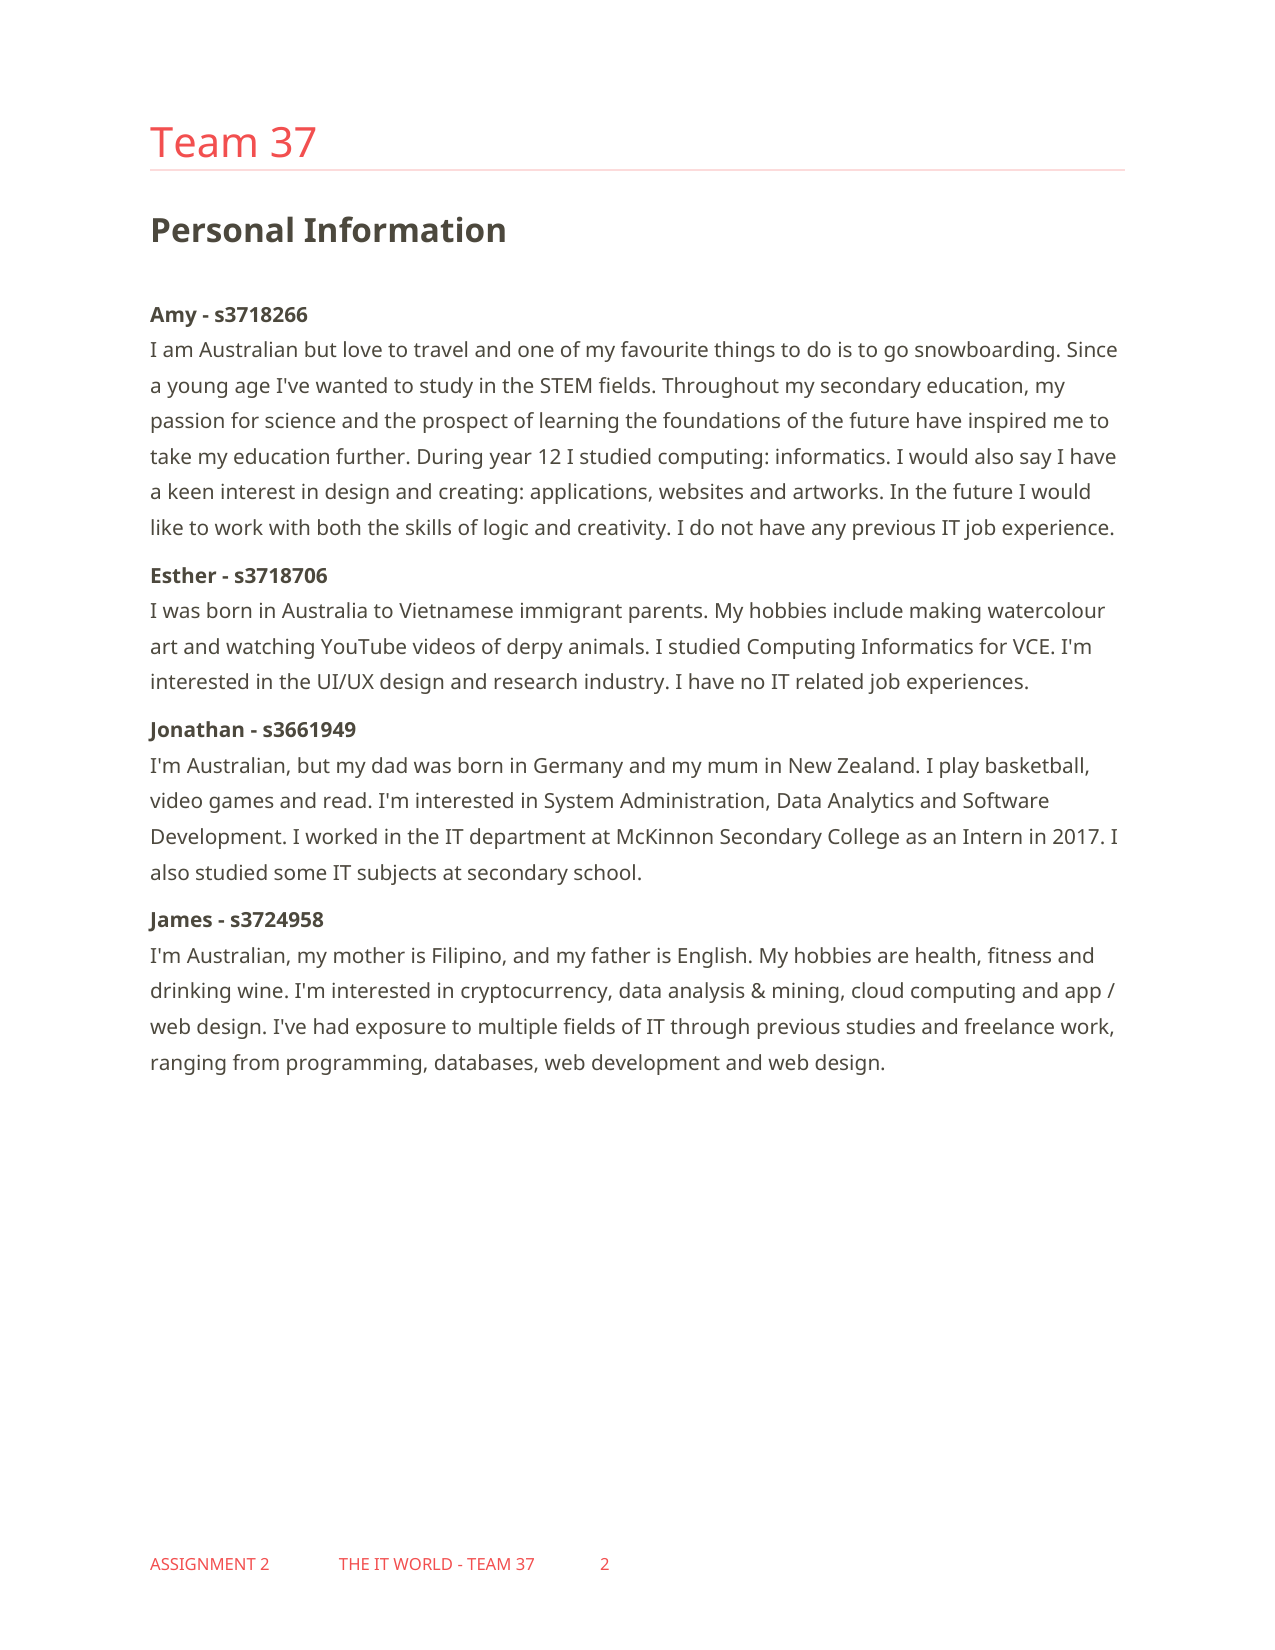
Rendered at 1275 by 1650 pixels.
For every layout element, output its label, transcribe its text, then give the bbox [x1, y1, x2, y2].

text Jonathan - s3661949 I'm Australian, but my dad was born in Germany and my mum in New Zealand. I play basketball, video games and read. I'm interested in System Administration, Data Analytics and Software Development. I worked in the IT department at McKinnon Secondary College as an Intern in 2017. I also studied some IT subjects at secondary school. [150, 716, 1125, 886]
subtitle Personal Information [150, 206, 1125, 252]
text Esther - s3718706 I was born in Australia to Vietnamese immigrant parents. My hobbies include making watercolour art and watching YouTube videos of derpy animals. I studied Computing Informatics for VCE. I'm interested in the UI/UX design and research industry. I have no IT related job experiences. [150, 561, 1125, 696]
text Amy - s3718266 I am Australian but love to travel and one of my favourite things to do is to go snowboarding. Since a young age I've wanted to study in the STEM fields. Throughout my secondary education, my passion for science and the prospect of learning the foundations of the future have inspired me to take my education further. During year 12 I studied computing: informatics. I would also say I have a keen interest in design and creating: applications, websites and artworks. In the future I would like to work with both the skills of logic and creativity. I do not have any previous IT job experience. [150, 264, 1125, 541]
text James - s3724958 I'm Australian, my mother is Filipino, and my father is English. My hobbies are health, fitness and drinking wine. I'm interested in cryptocurrency, data analysis & mining, cloud computing and app / web design. I've had exposure to multiple fields of IT through previous studies and freelance work, ranging from programming, databases, web development and web design. [150, 906, 1125, 1076]
subtitle Team 37 [150, 112, 1125, 169]
